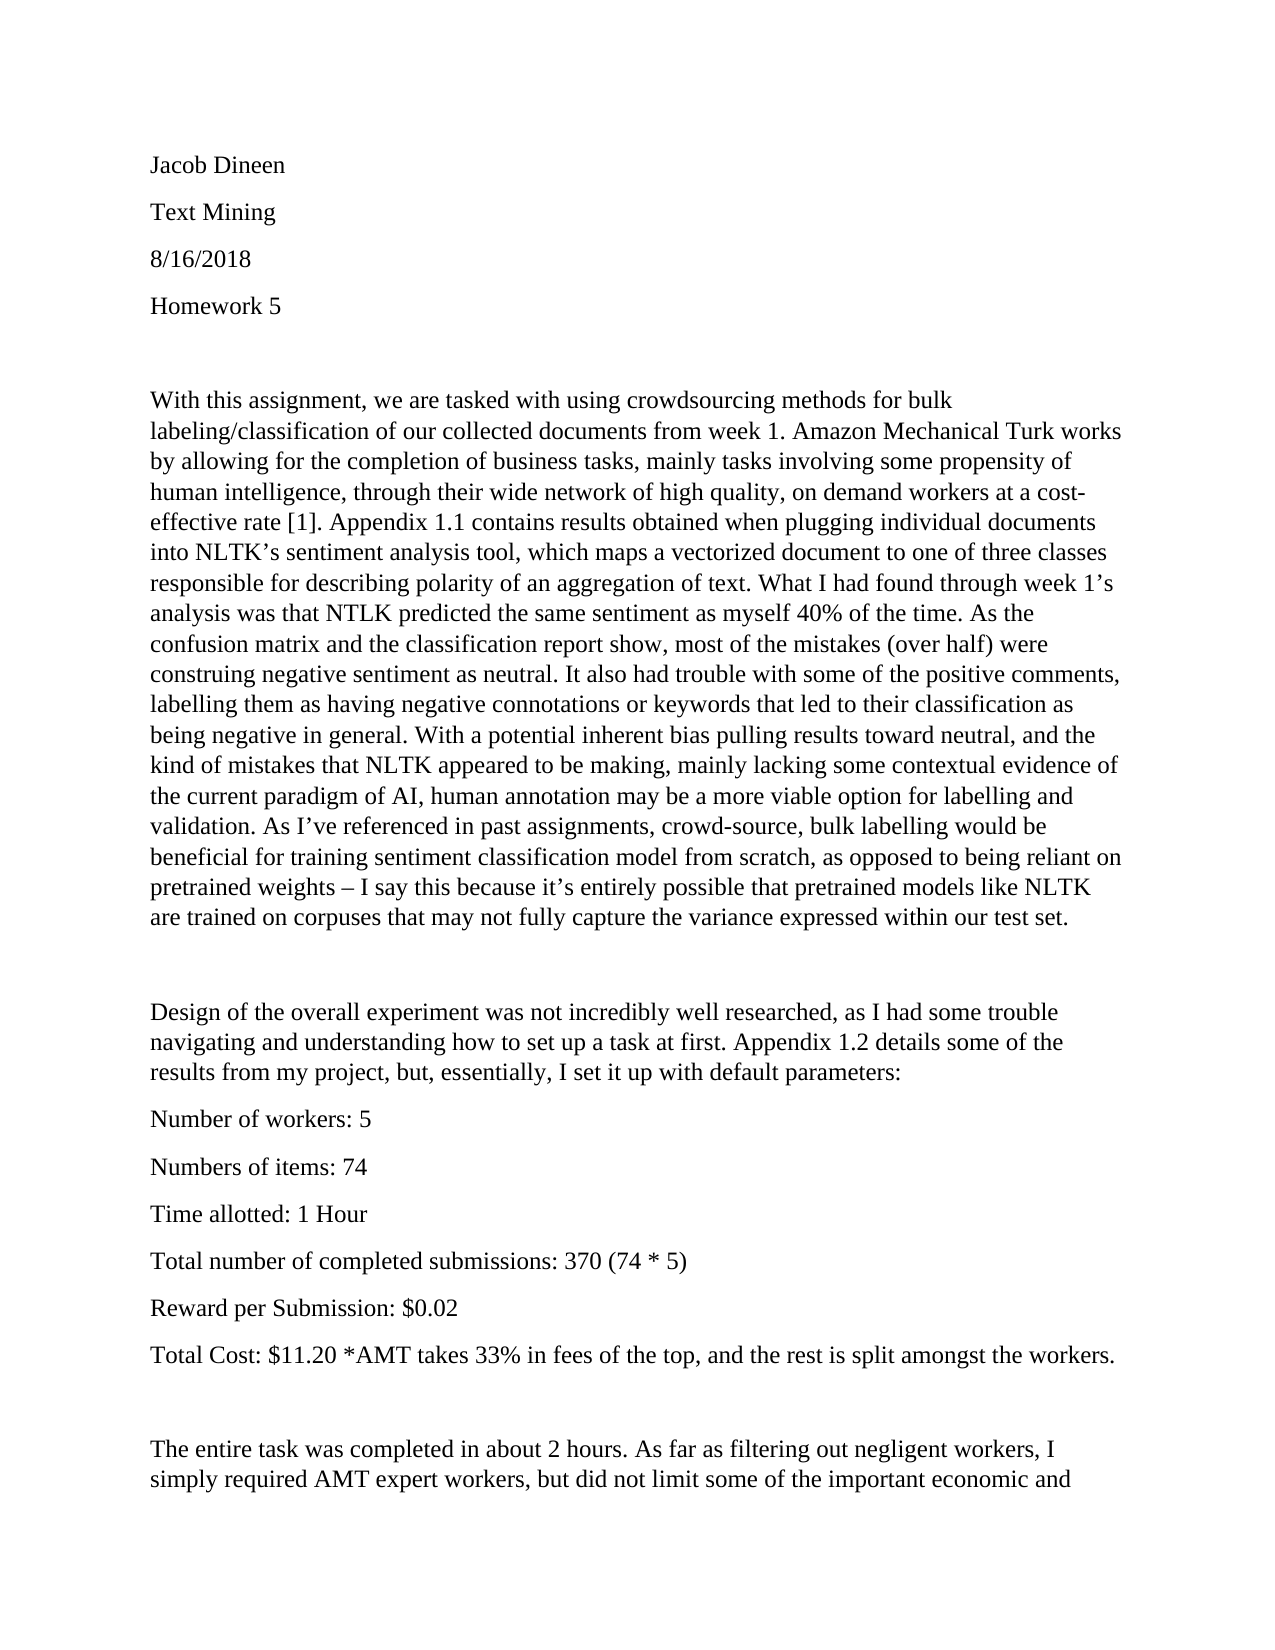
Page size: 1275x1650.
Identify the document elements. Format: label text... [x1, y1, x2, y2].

text Design of the overall experiment was not incredibly well researched, as I had some trouble navigating and understanding how to set up a task at first. Appendix 1.2 details some of the results from my project, but, essentially, I set it up with default parameters: [150, 997, 1125, 1086]
text Homework 5 [150, 291, 1125, 320]
text Text Mining [150, 197, 1125, 226]
text Time allotted: 1 Hour [150, 1199, 1125, 1227]
text Total number of completed submissions: 370 (74 * 5) [150, 1246, 1125, 1274]
text Number of workers: 5 [150, 1104, 1125, 1133]
text Jacob Dineen [150, 150, 1125, 179]
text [150, 1434, 1125, 1493]
text Reward per Submission: $0.02 [150, 1293, 1125, 1322]
text Numbers of items: 74 [150, 1152, 1125, 1180]
text With this assignment, we are tasked with using crowdsourcing methods for bulk labeling/classification of our collected documents from week 1. Amazon Mechanical Turk works by allowing for the completion of business tasks, mainly tasks involving some propensity of human intelligence, through their wide network of high quality, on demand workers at a cost-effective rate [1]. Appendix 1.1 contains results obtained when plugging individual documents into NLTK’s sentiment analysis tool, which maps a vectorized document to one of three classes responsible for describing polarity of an aggregation of text. What I had found through week 1’s analysis was that NTLK predicted the same sentiment as myself 40% of the time. As the confusion matrix and the classification report show, most of the mistakes (over half) were construing negative sentiment as neutral. It also had trouble with some of the positive comments, labelling them as having negative connotations or keywords that led to their classification as being negative in general. With a potential inherent bias pulling results toward neutral, and the kind of mistakes that NLTK appeared to be making, mainly lacking some contextual evidence of the current paradigm of AI, human annotation may be a more viable option for labelling and validation. As I’ve referenced in past assignments, crowd-source, bulk labelling would be beneficial for training sentiment classification model from scratch, as opposed to being reliant on pretrained weights – I say this because it’s entirely possible that pretrained models like NLTK are trained on corpuses that may not fully capture the variance expressed within our test set. [150, 385, 1125, 931]
text 8/16/2018 [150, 244, 1125, 273]
text Total Cost: $11.20 *AMT takes 33% in fees of the top, and the rest is split amongst the workers. [150, 1340, 1125, 1369]
